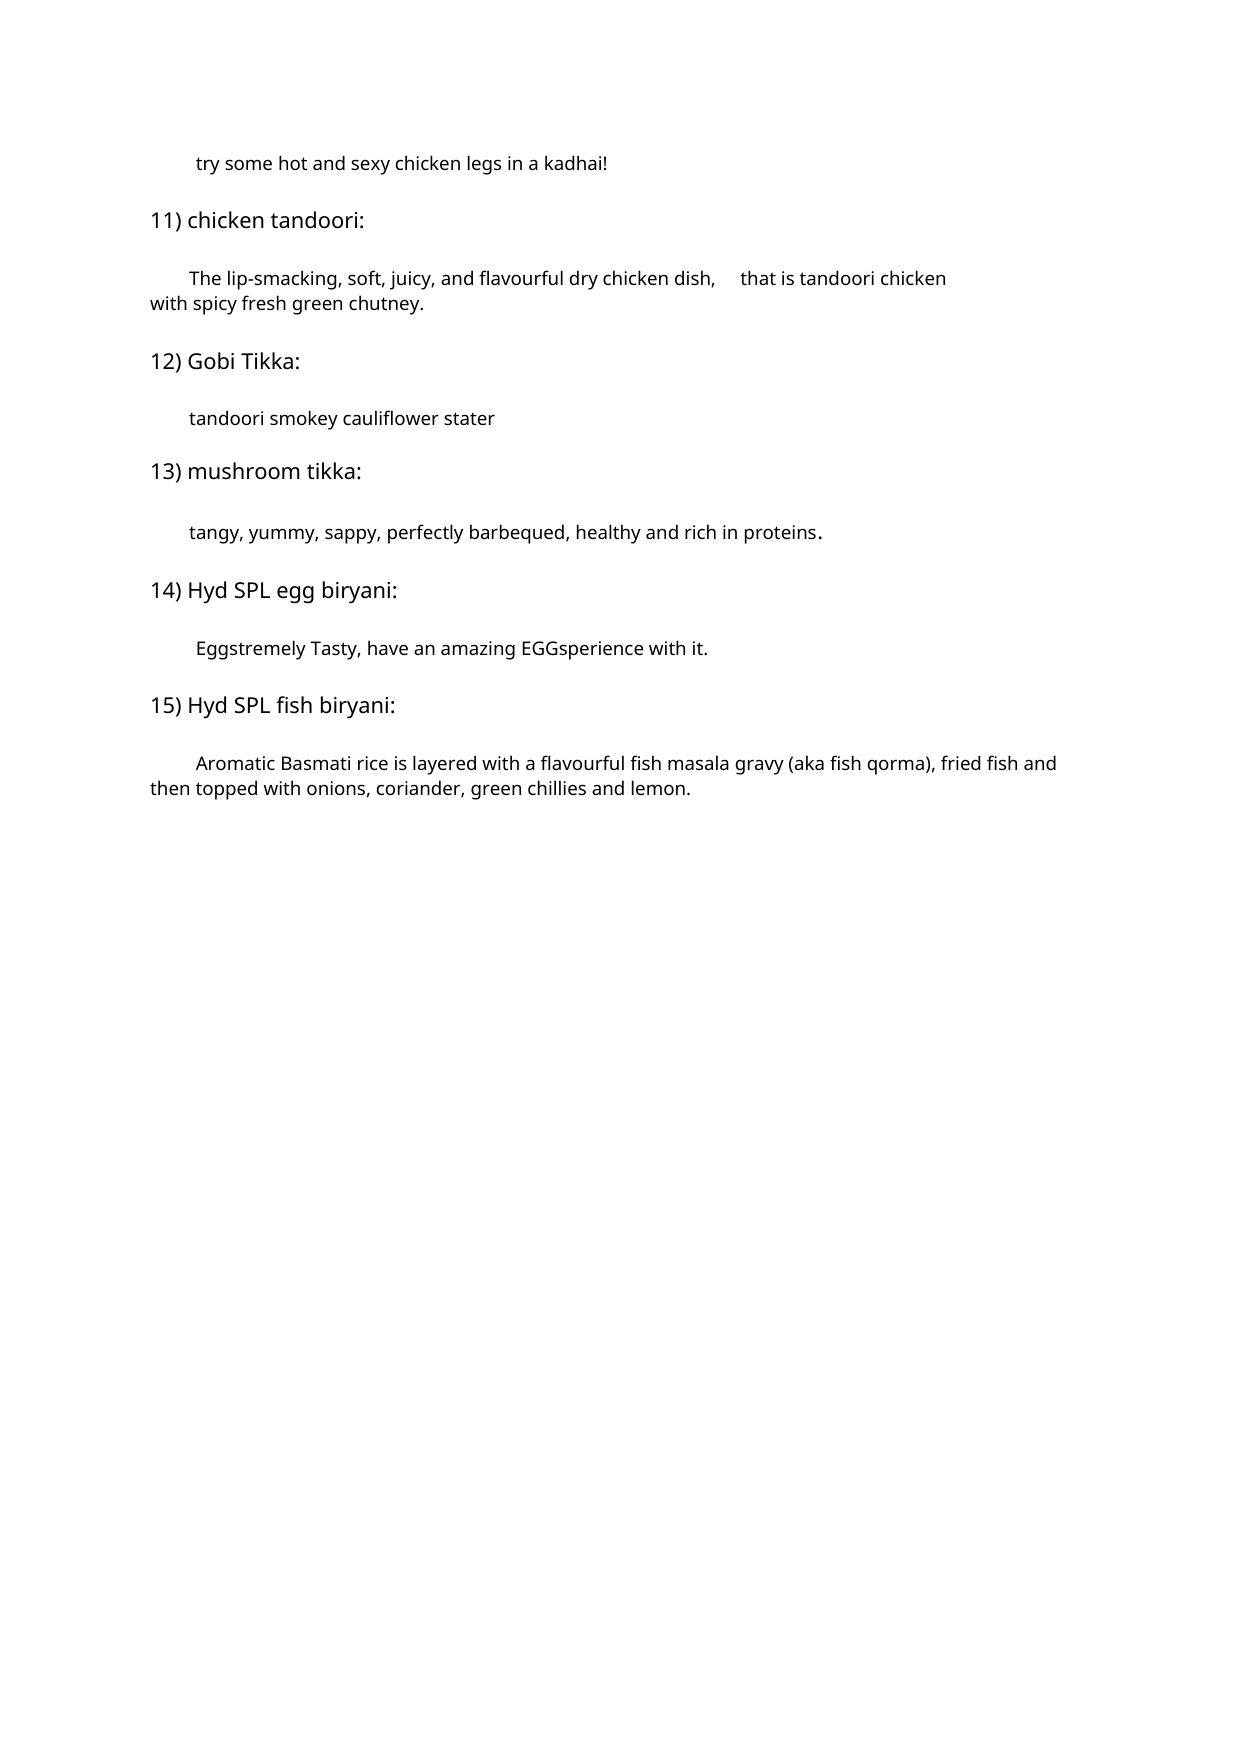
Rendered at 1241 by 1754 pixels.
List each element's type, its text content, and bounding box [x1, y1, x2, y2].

text 13) mushroom tikka: [150, 456, 1090, 486]
text 12) Gobi Tikka: [150, 346, 1090, 376]
text 15) Hyd SPL fish biryani: [150, 690, 1090, 720]
text tangy, yummy, sappy, perfectly barbequed, healthy and rich in proteins. [150, 516, 1090, 546]
text The lip-smacking, soft, juicy, and flavourful dry chicken dish, that is tandoori chicken [150, 265, 1090, 290]
text with spicy fresh green chutney. [150, 290, 1090, 316]
text 11) chicken tandoori: [150, 205, 1090, 235]
text try some hot and sexy chicken legs in a kadhai! [150, 150, 1090, 176]
text Eggstremely Tasty, have an amazing EGGsperience with it. [150, 635, 1090, 661]
text Aromatic Basmati rice is layered with a flavourful fish masala gravy (aka fish qorma), fried fish and then topped with onions, coriander, green chillies and lemon. [150, 750, 1090, 801]
text 14) Hyd SPL egg biryani: [150, 576, 1090, 605]
text tandoori smokey cauliflower stater [150, 405, 1090, 431]
